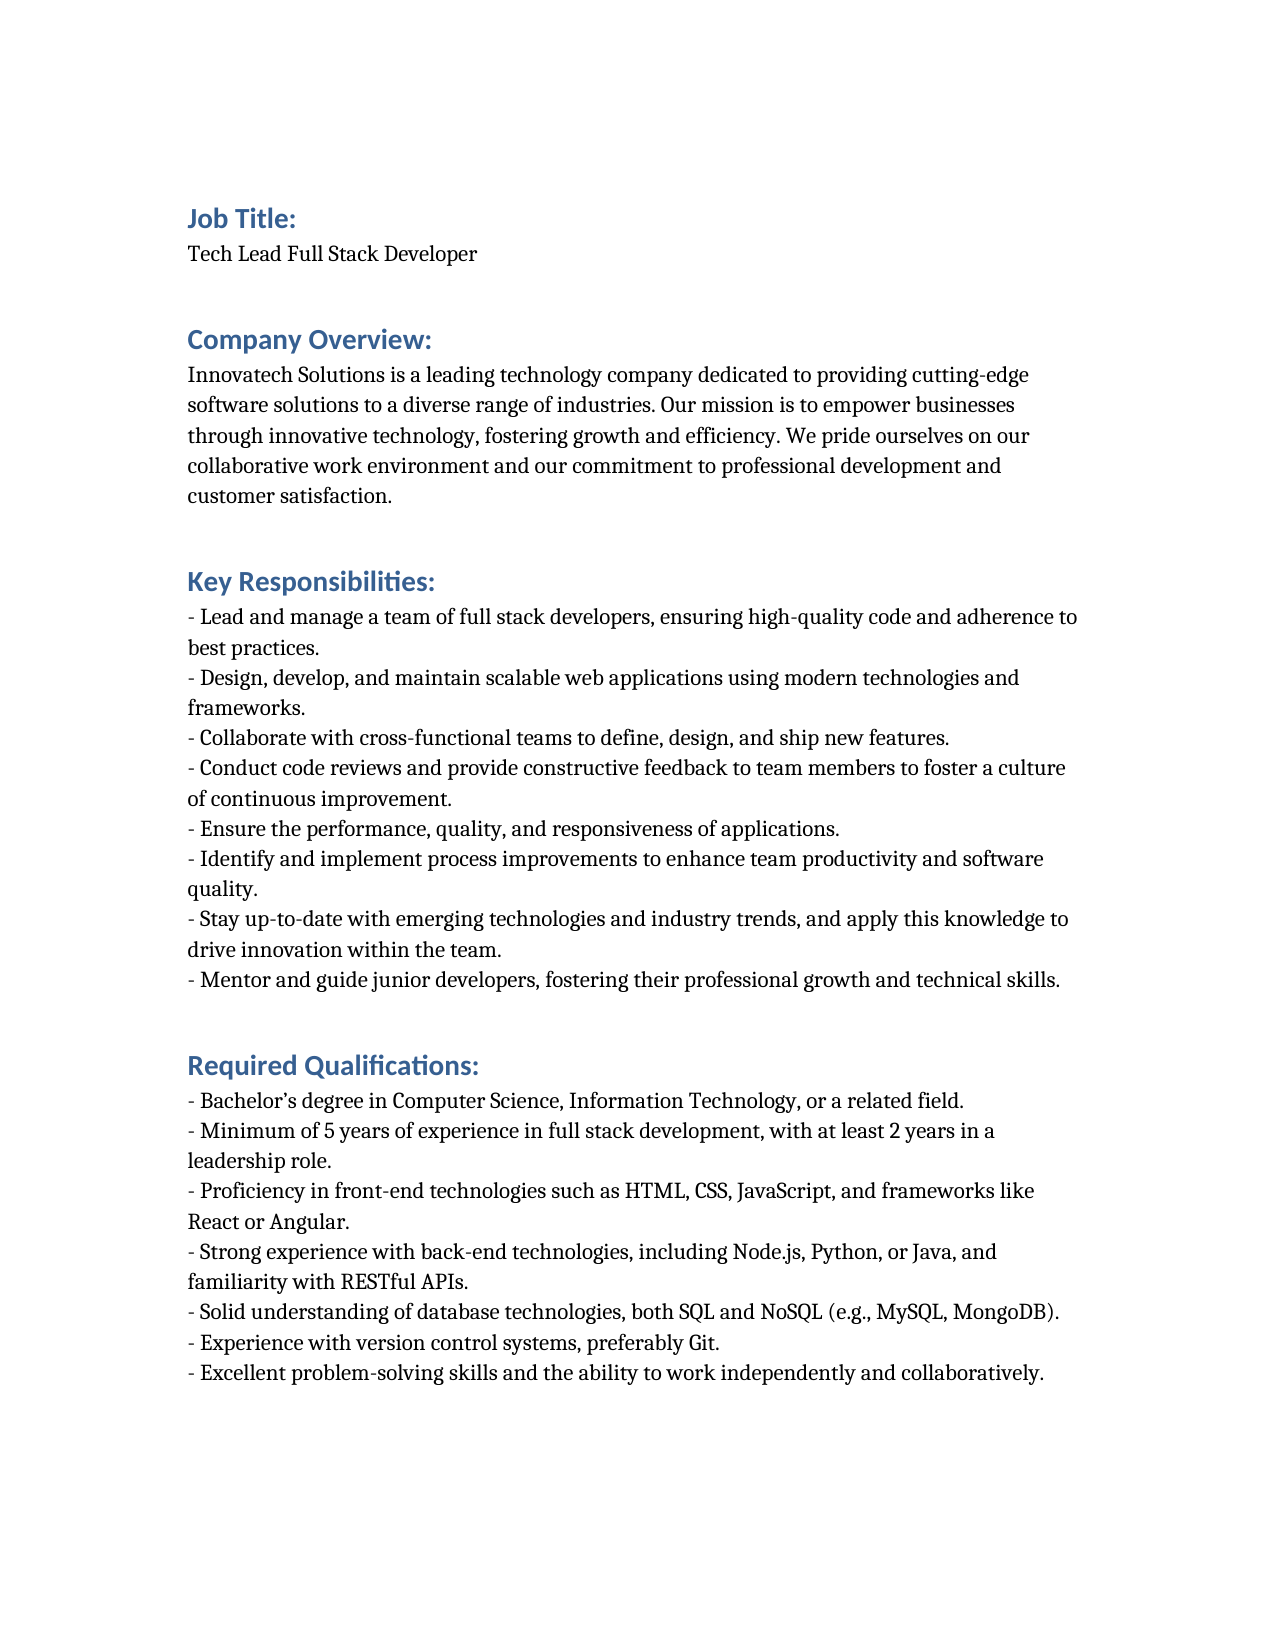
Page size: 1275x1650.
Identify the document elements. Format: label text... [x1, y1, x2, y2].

text Tech Lead Full Stack Developer [187, 241, 1087, 267]
text - Lead and manage a team of full stack developers, ensuring high-quality code and adherence to best practices. - Design, develop, and maintain scalable web applications using modern technologies and frameworks. - Collaborate with cross-functional teams to define, design, and ship new features. - Conduct code reviews and provide constructive feedback to team members to foster a culture of continuous improvement. - Ensure the performance, quality, and responsiveness of applications. - Identify and implement process improvements to enhance team productivity and software quality. - Stay up-to-date with emerging technologies and industry trends, and apply this knowledge to drive innovation within the team. - Mentor and guide junior developers, fostering their professional growth and technical skills. [187, 604, 1087, 993]
text - Bachelor’s degree in Computer Science, Information Technology, or a related field. - Minimum of 5 years of experience in full stack development, with at least 2 years in a leadership role. - Proficiency in front-end technologies such as HTML, CSS, JavaScript, and frameworks like React or Angular. - Strong experience with back-end technologies, including Node.js, Python, or Java, and familiarity with RESTful APIs. - Solid understanding of database technologies, both SQL and NoSQL (e.g., MySQL, MongoDB). - Experience with version control systems, preferably Git. - Excellent problem-solving skills and the ability to work independently and collaboratively. [187, 1088, 1087, 1386]
text Innovatech Solutions is a leading technology company dedicated to providing cutting-edge software solutions to a diverse range of industries. Our mission is to empower businesses through innovative technology, fostering growth and efficiency. We pride ourselves on our collaborative work environment and our commitment to professional development and customer satisfaction. [187, 362, 1087, 509]
subtitle Key Responsibilities: [187, 563, 1087, 599]
subtitle Company Overview: [187, 321, 1087, 357]
subtitle Required Qualifications: [187, 1047, 1087, 1082]
subtitle Job Title: [187, 200, 1087, 236]
